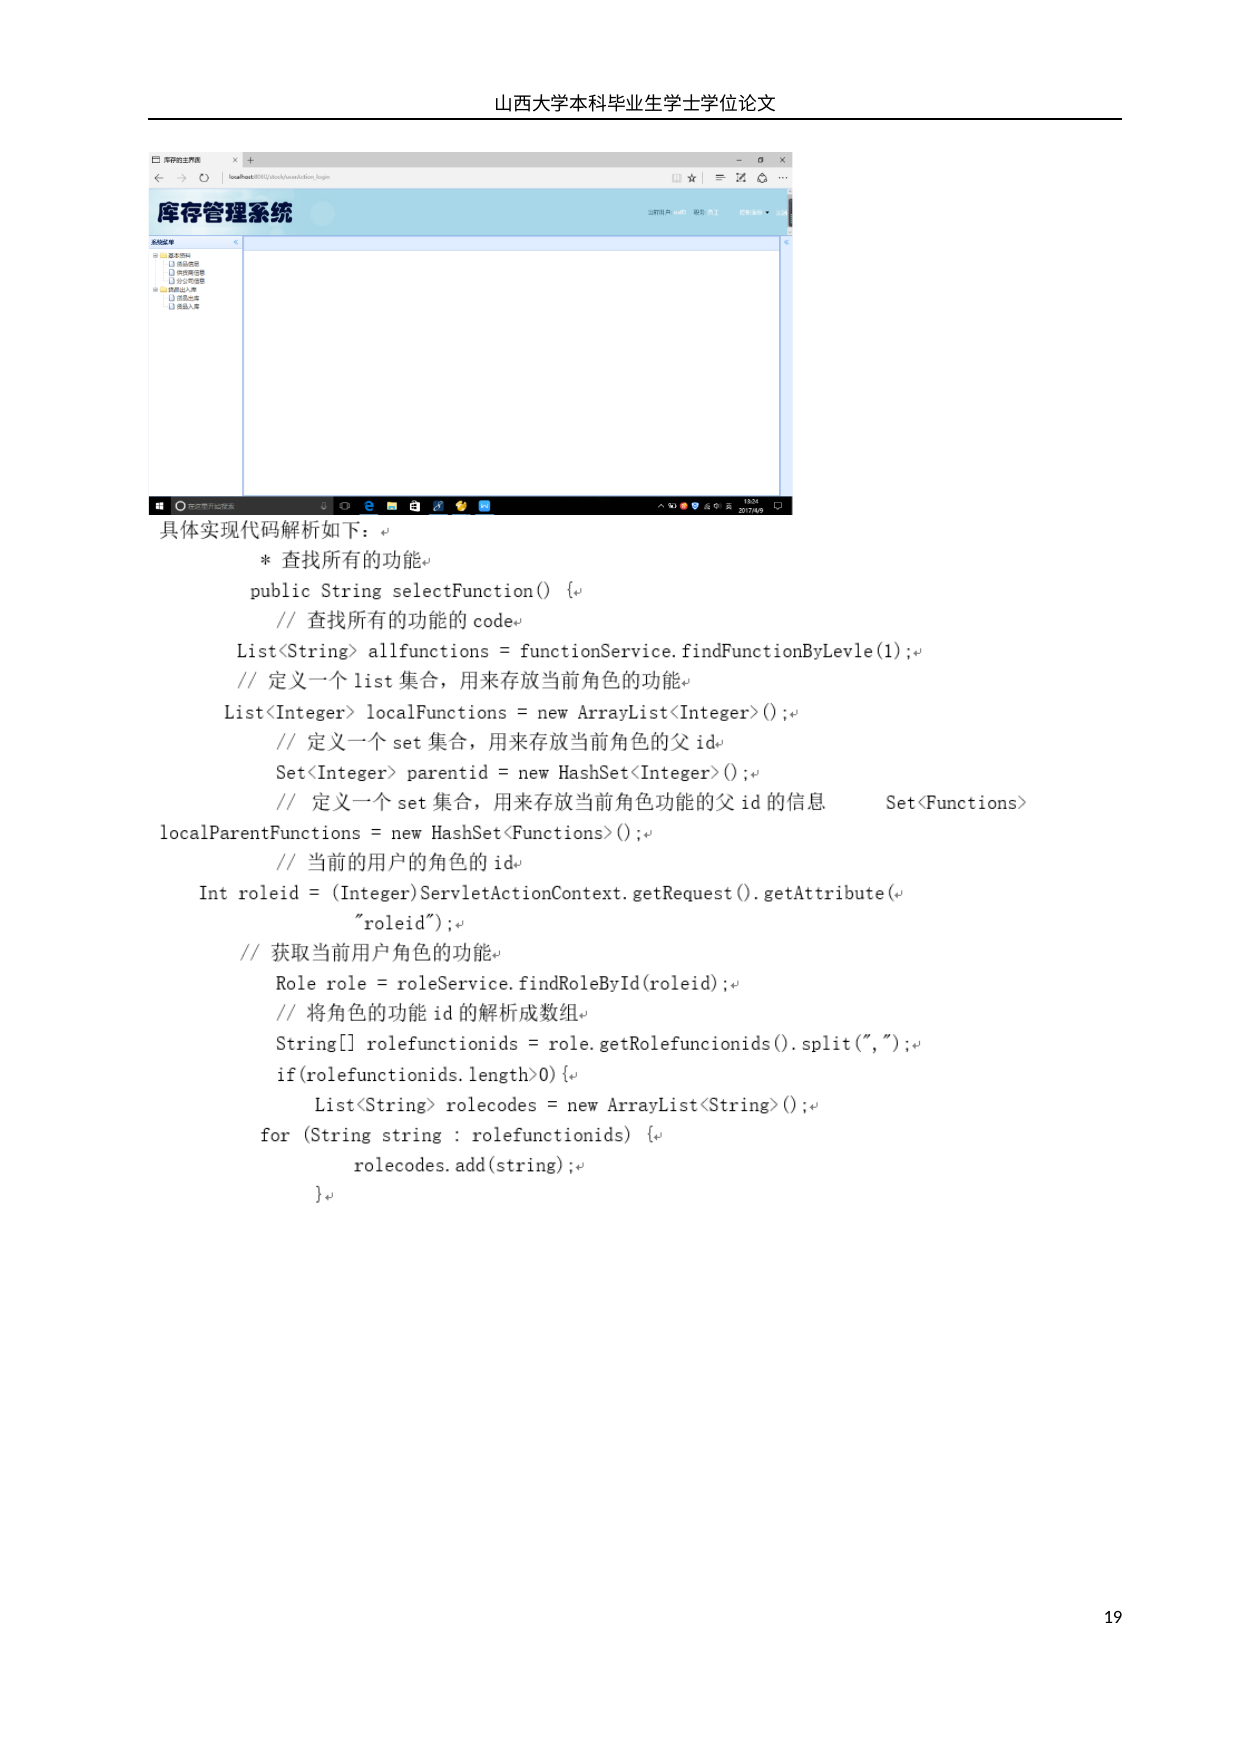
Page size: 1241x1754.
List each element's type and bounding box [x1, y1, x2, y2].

picture [148, 520, 1124, 1206]
picture [148, 152, 793, 515]
